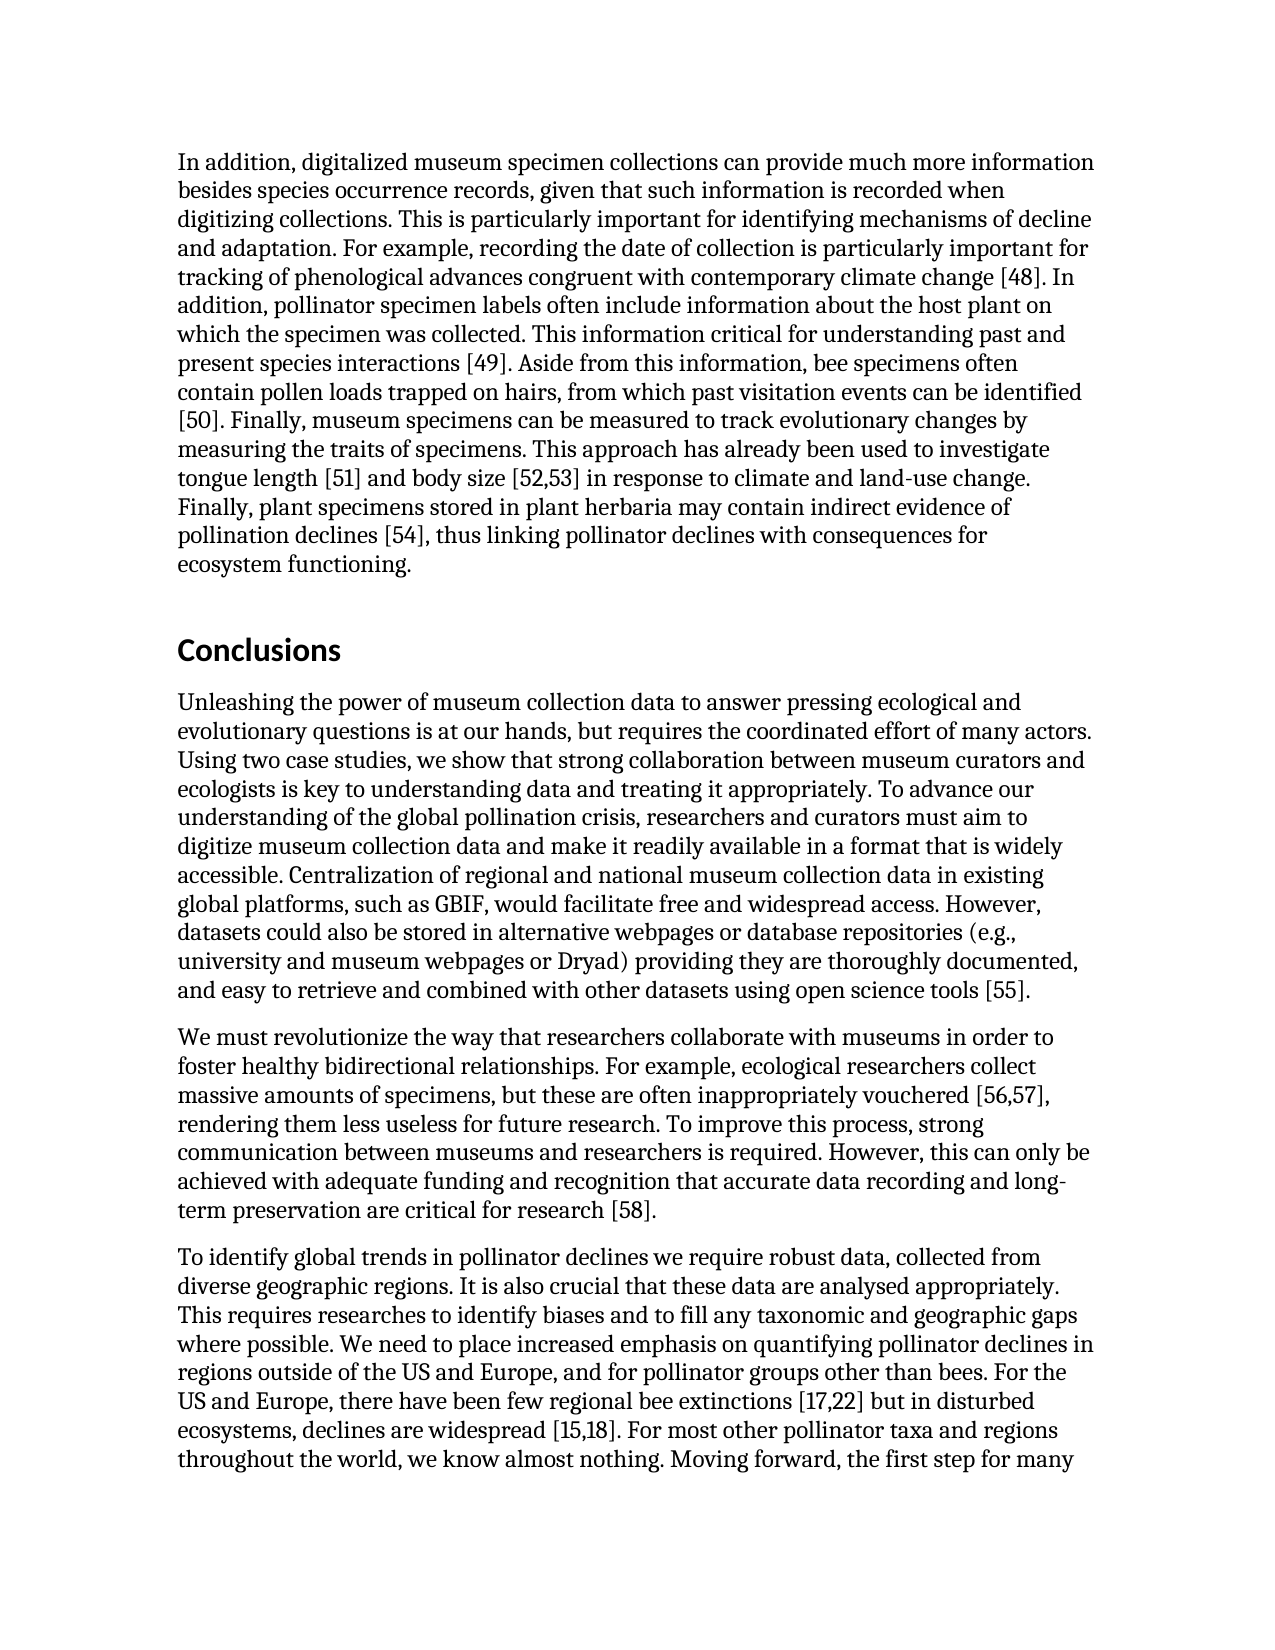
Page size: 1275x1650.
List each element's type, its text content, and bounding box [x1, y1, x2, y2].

text In addition, digitalized museum specimen collections can provide much more information besides species occurrence records, given that such information is recorded when digitizing collections. This is particularly important for identifying mechanisms of decline and adaptation. For example, recording the date of collection is particularly important for tracking of phenological advances congruent with contemporary climate change [48]. In addition, pollinator specimen labels often include information about the host plant on which the specimen was collected. This information critical for understanding past and present species interactions [49]. Aside from this information, bee specimens often contain pollen loads trapped on hairs, from which past visitation events can be identified [50]. Finally, museum specimens can be measured to track evolutionary changes by measuring the traits of specimens. This approach has already been used to investigate tongue length [51] and body size [52,53] in response to climate and land-use change. Finally, plant specimens stored in plant herbaria may contain indirect evidence of pollination declines [54], thus linking pollinator declines with consequences for ecosystem functioning. [177, 148, 1098, 579]
subtitle Conclusions [177, 629, 1098, 669]
text Unleashing the power of museum collection data to answer pressing ecological and evolutionary questions is at our hands, but requires the coordinated effort of many actors. Using two case studies, we show that strong collaboration between museum curators and ecologists is key to understanding data and treating it appropriately. To advance our understanding of the global pollination crisis, researchers and curators must aim to digitize museum collection data and make it readily available in a format that is widely accessible. Centralization of regional and national museum collection data in existing global platforms, such as GBIF, would facilitate free and widespread access. However, datasets could also be stored in alternative webpages or database repositories (e.g., university and museum webpages or Dryad) providing they are thoroughly documented, and easy to retrieve and combined with other datasets using open science tools [55]. [177, 688, 1098, 1004]
text We must revolutionize the way that researchers collaborate with museums in order to foster healthy bidirectional relationships. For example, ecological researchers collect massive amounts of specimens, but these are often inappropriately vouchered [56,57], rendering them less useless for future research. To improve this process, strong communication between museums and researchers is required. However, this can only be achieved with adequate funding and recognition that accurate data recording and long-term preservation are critical for research [58]. [177, 1023, 1098, 1224]
